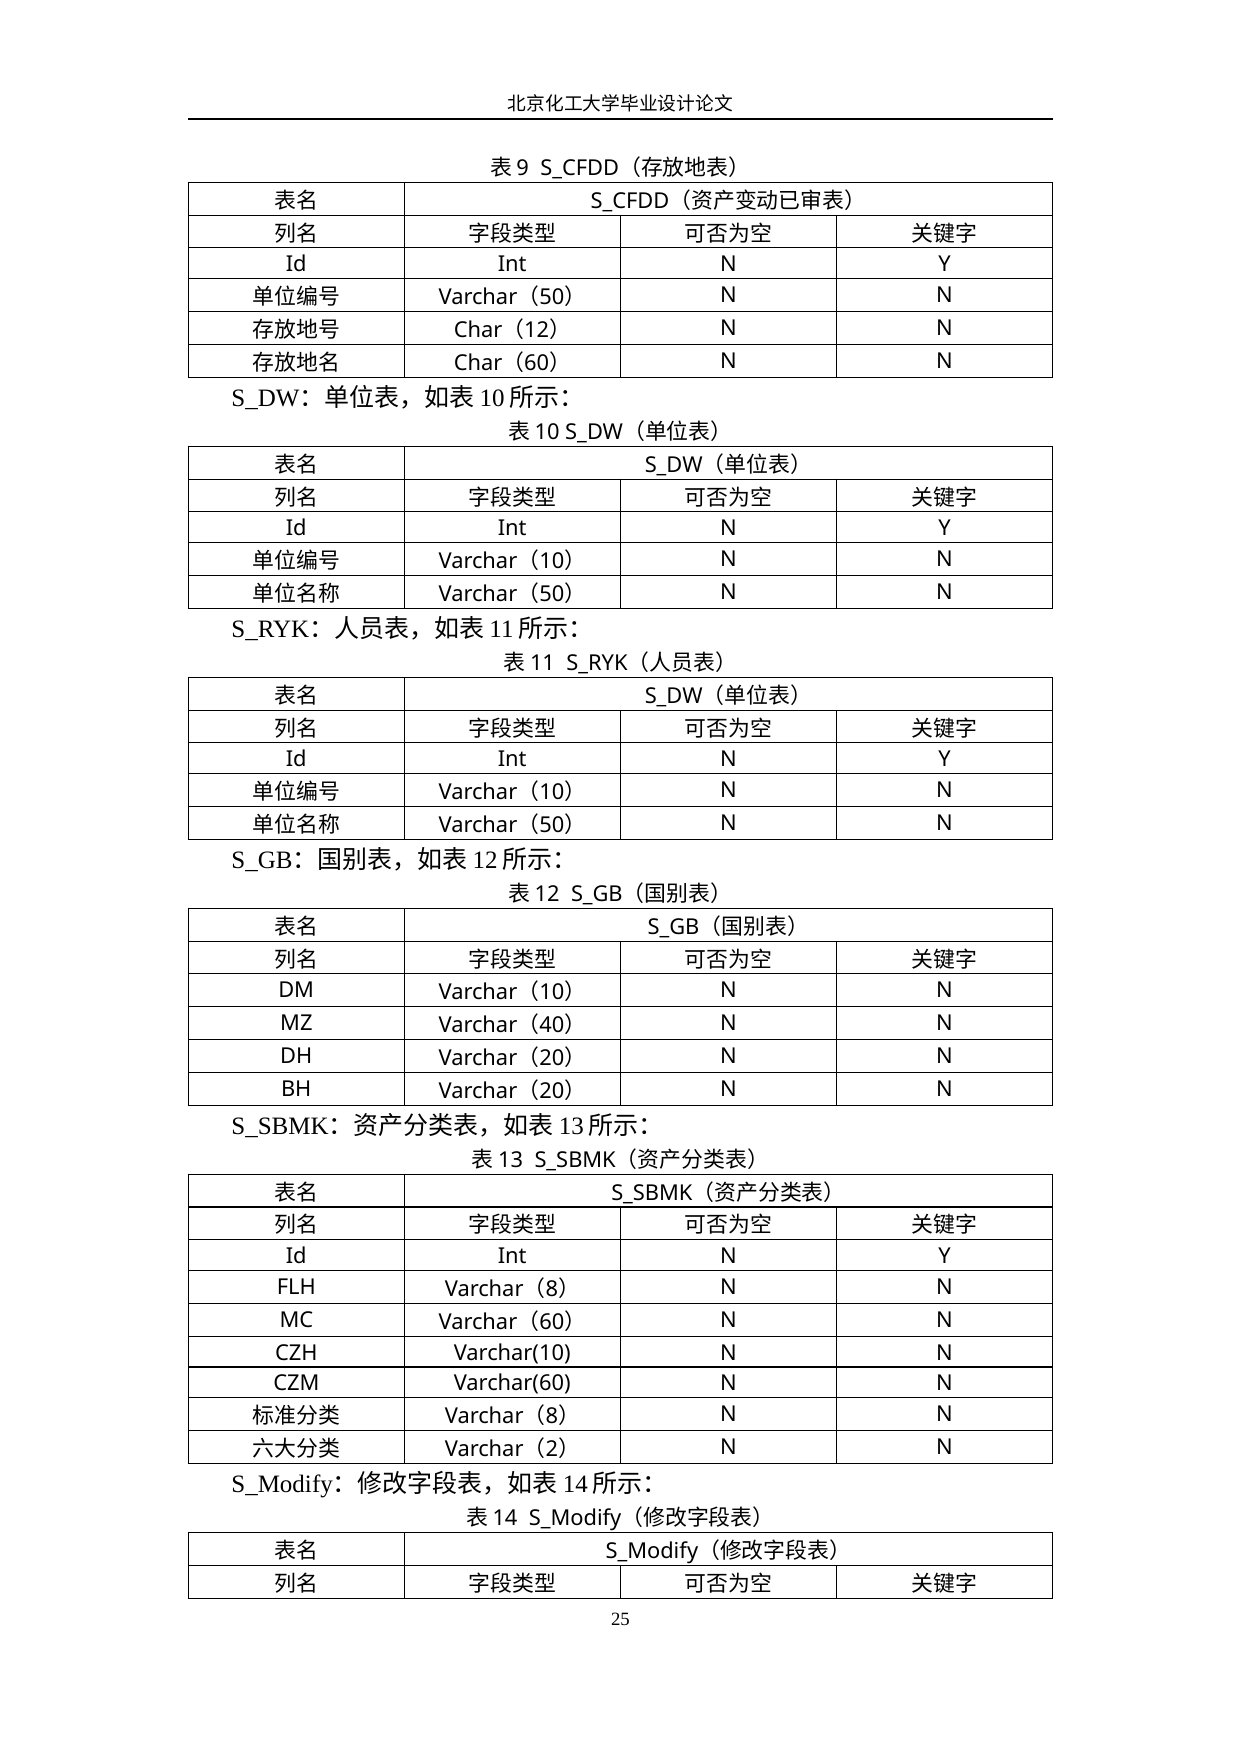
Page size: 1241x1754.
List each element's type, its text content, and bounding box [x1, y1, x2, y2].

table_cell N [837, 1398, 1052, 1430]
table_cell Varchar（10） [405, 543, 620, 575]
table_cell N [837, 1431, 1052, 1463]
table_cell Int [405, 1240, 620, 1270]
table_cell N [837, 1271, 1052, 1303]
table_cell 列名 [189, 711, 404, 742]
table_cell N [837, 774, 1052, 806]
table_cell Varchar（10） [405, 774, 620, 806]
table_cell N [621, 512, 836, 542]
table_cell N [621, 1368, 836, 1397]
table_cell 字段类型 [405, 711, 620, 742]
table_cell DH [189, 1040, 404, 1072]
table_cell 存放地号 [189, 312, 404, 344]
table_cell 字段类型 [405, 942, 620, 973]
table_cell N [621, 1304, 836, 1336]
table_header S_CFDD（资产变动已审表） [405, 183, 1052, 214]
text 表14 S_Modify（修改字段表） [187, 1500, 1053, 1532]
table_cell Varchar(60) [405, 1368, 620, 1397]
table_cell 单位名称 [189, 807, 404, 839]
table_cell 单位编号 [189, 774, 404, 806]
table_header S_DW（单位表） [405, 447, 1052, 478]
table_cell N [621, 248, 836, 278]
table_cell Id [189, 743, 404, 773]
table_cell N [621, 312, 836, 344]
table_cell N [621, 1337, 836, 1366]
table_cell Varchar（50） [405, 576, 620, 608]
table_cell N [621, 345, 836, 377]
table_header S_SBMK（资产分类表） [405, 1175, 1052, 1206]
text 表12 S_GB（国别表） [187, 876, 1053, 908]
table_cell N [837, 1337, 1052, 1366]
table_cell 列名 [189, 1566, 404, 1597]
table_cell N [621, 543, 836, 575]
table_cell N [621, 1007, 836, 1039]
table_cell N [837, 974, 1052, 1006]
table_cell N [621, 1073, 836, 1104]
table_cell 关键字 [837, 216, 1052, 247]
table_cell 存放地名 [189, 345, 404, 377]
table_cell 可否为空 [621, 1208, 836, 1239]
table_cell N [837, 576, 1052, 608]
text S_Modify：修改字段表，如表14所示： [187, 1464, 1053, 1500]
table_cell 可否为空 [621, 711, 836, 742]
table_cell Int [405, 512, 620, 542]
text 表13 S_SBMK（资产分类表） [187, 1142, 1053, 1173]
table_cell N [621, 1431, 836, 1463]
table_cell 关键字 [837, 1566, 1052, 1597]
table_cell Char（60） [405, 345, 620, 377]
table_cell N [621, 1040, 836, 1072]
text S_DW：单位表，如表10所示： [187, 378, 1053, 414]
table_cell 列名 [189, 942, 404, 973]
table_header 表名 [189, 678, 404, 709]
table_cell N [621, 1271, 836, 1303]
table_cell Varchar(10) [405, 1337, 620, 1366]
table_cell 单位编号 [189, 279, 404, 311]
table_cell N [621, 807, 836, 839]
table_cell 可否为空 [621, 216, 836, 247]
table_header 表名 [189, 447, 404, 478]
text S_SBMK：资产分类表，如表13所示： [187, 1106, 1053, 1142]
table_cell 可否为空 [621, 1566, 836, 1597]
table_cell 列名 [189, 480, 404, 511]
table_cell FLH [189, 1271, 404, 1303]
table_cell N [621, 1240, 836, 1270]
table_cell Y [837, 1240, 1052, 1270]
table_cell Y [837, 248, 1052, 278]
table_cell N [837, 1007, 1052, 1039]
table_cell Varchar（50） [405, 807, 620, 839]
text 表11 S_RYK（人员表） [187, 645, 1053, 677]
table_cell BH [189, 1073, 404, 1104]
table_cell N [837, 279, 1052, 311]
table_cell 列名 [189, 216, 404, 247]
table_cell N [621, 576, 836, 608]
table_cell Y [837, 743, 1052, 773]
table_cell Int [405, 248, 620, 278]
table_header 表名 [189, 1533, 404, 1565]
table_header S_DW（单位表） [405, 678, 1052, 709]
table_cell Y [837, 512, 1052, 542]
table_header S_GB（国别表） [405, 909, 1052, 941]
table_cell 字段类型 [405, 480, 620, 511]
table_cell Varchar（40） [405, 1007, 620, 1039]
table_cell Char（12） [405, 312, 620, 344]
table_cell Id [189, 512, 404, 542]
table_cell N [837, 312, 1052, 344]
table_cell 可否为空 [621, 942, 836, 973]
table_cell N [837, 1304, 1052, 1336]
table_cell 字段类型 [405, 1208, 620, 1239]
table_cell MC [189, 1304, 404, 1336]
table_header 表名 [189, 909, 404, 941]
table_cell 关键字 [837, 711, 1052, 742]
table_cell 单位编号 [189, 543, 404, 575]
table_cell CZM [189, 1368, 404, 1397]
table_cell N [837, 345, 1052, 377]
table_cell Varchar（20） [405, 1040, 620, 1072]
table_cell Id [189, 248, 404, 278]
table_cell Varchar（50） [405, 279, 620, 311]
table_cell N [837, 543, 1052, 575]
table_cell N [837, 807, 1052, 839]
table_cell CZH [189, 1337, 404, 1366]
table_cell N [621, 279, 836, 311]
table_cell 列名 [189, 1208, 404, 1239]
text S_GB：国别表，如表12所示： [187, 840, 1053, 876]
table_cell 关键字 [837, 1208, 1052, 1239]
table_cell DM [189, 974, 404, 1006]
table_cell 标准分类 [189, 1398, 404, 1430]
table_cell 六大分类 [189, 1431, 404, 1463]
table_cell MZ [189, 1007, 404, 1039]
table_cell N [621, 974, 836, 1006]
text S_RYK：人员表，如表11所示： [187, 609, 1053, 645]
table_cell Varchar（8） [405, 1398, 620, 1430]
table_header S_Modify（修改字段表） [405, 1533, 1052, 1565]
table_header 表名 [189, 1175, 404, 1206]
table_cell N [837, 1368, 1052, 1397]
table_header 表名 [189, 183, 404, 214]
table_cell 关键字 [837, 942, 1052, 973]
table_cell N [837, 1073, 1052, 1104]
table_cell N [621, 743, 836, 773]
table_cell 字段类型 [405, 1566, 620, 1597]
table_cell N [837, 1040, 1052, 1072]
text 表9 S_CFDD（存放地表） [187, 150, 1053, 182]
table_cell N [621, 1398, 836, 1430]
table_cell Varchar（20） [405, 1073, 620, 1104]
table_cell Int [405, 743, 620, 773]
table_cell Varchar（10） [405, 974, 620, 1006]
table_cell 关键字 [837, 480, 1052, 511]
table_cell Varchar（60） [405, 1304, 620, 1336]
table_cell 字段类型 [405, 216, 620, 247]
table_cell 单位名称 [189, 576, 404, 608]
table_cell Id [189, 1240, 404, 1270]
table_cell Varchar（2） [405, 1431, 620, 1463]
table_cell 可否为空 [621, 480, 836, 511]
table_cell Varchar（8） [405, 1271, 620, 1303]
text 表10 S_DW（单位表） [187, 414, 1053, 446]
table_cell N [621, 774, 836, 806]
